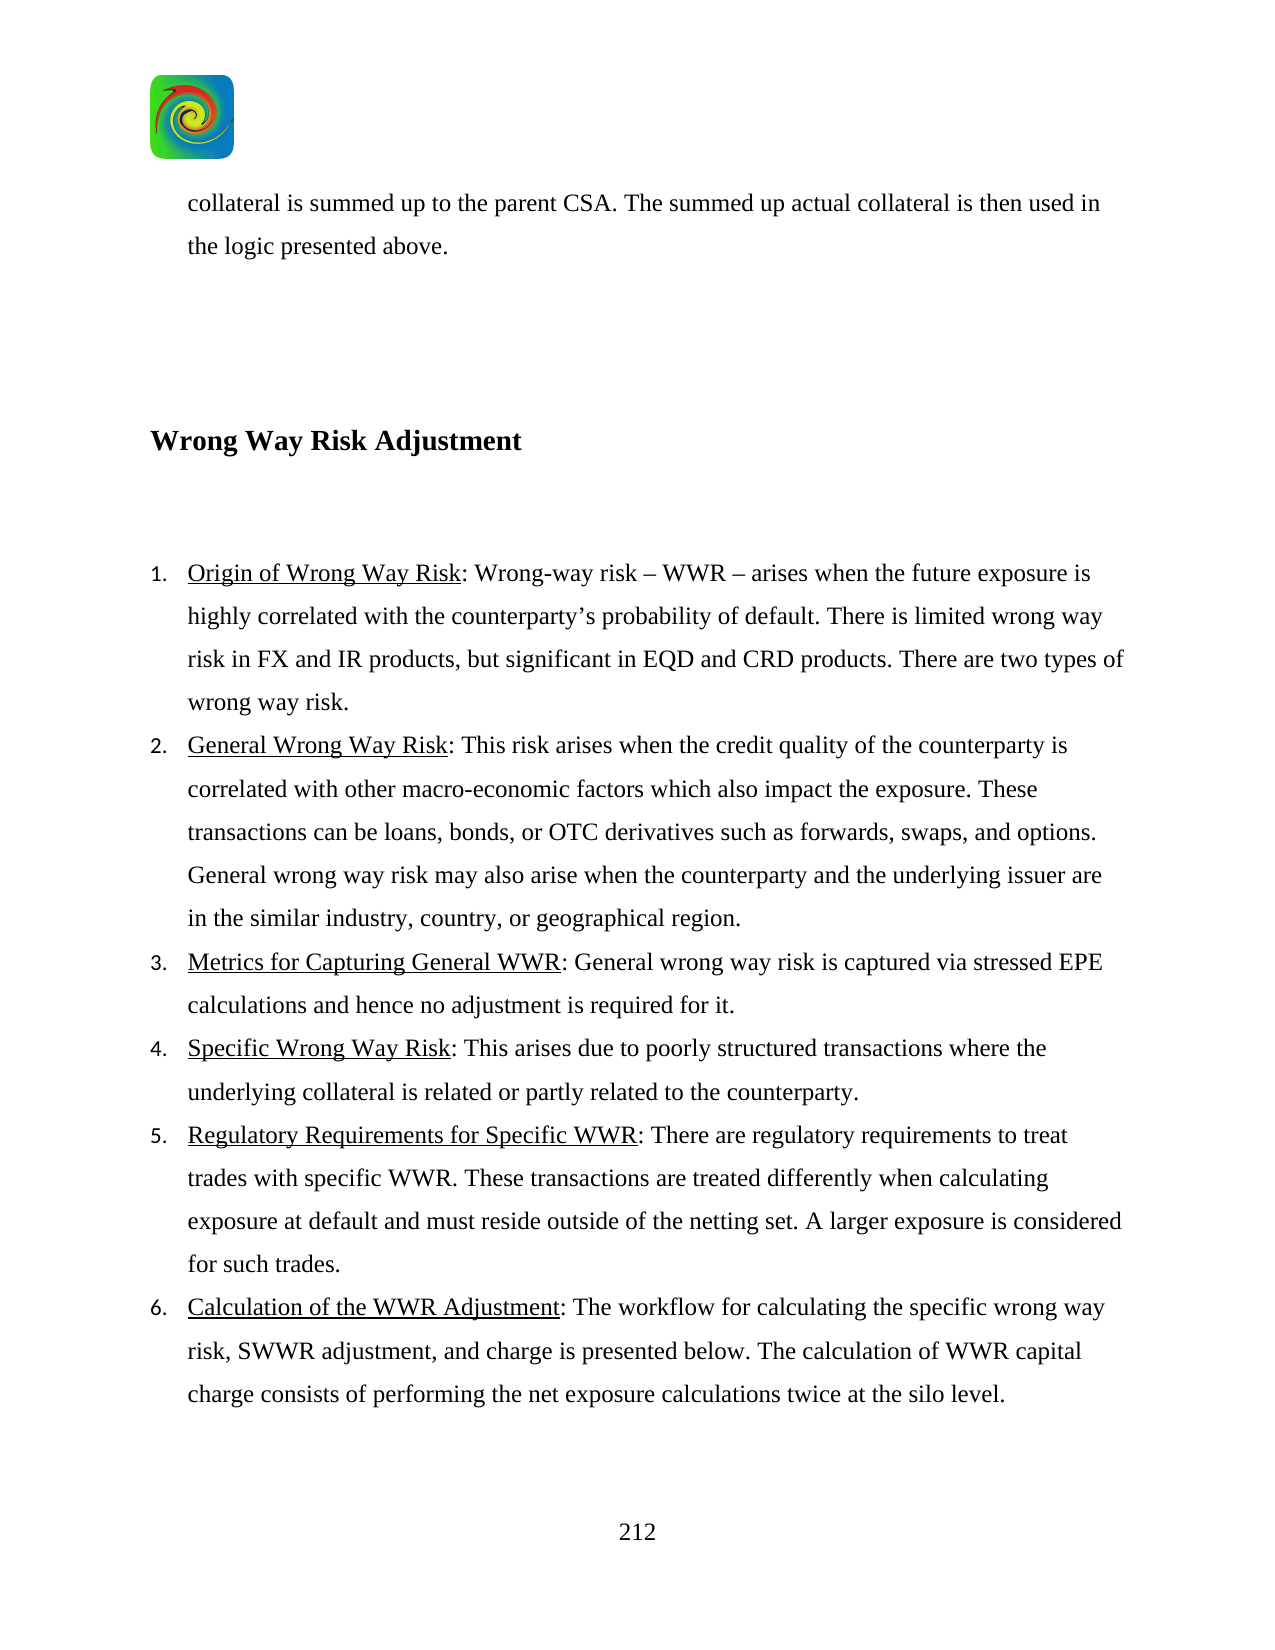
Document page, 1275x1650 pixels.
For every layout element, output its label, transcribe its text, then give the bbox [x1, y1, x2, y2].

picture [150, 75, 223, 159]
list Specific Wrong Way Risk: This arises due to poorly structured transactions where the underlying collateral is related or partly related to the counterparty. [150, 1033, 1125, 1105]
picture [188, 75, 234, 159]
list Regulatory Requirements for Specific WWR: There are regulatory requirements to treat trades with specific WWR. These transactions are treated differently when calculating exposure at default and must reside outside of the netting set. A larger exposure is considered for such trades. [150, 1120, 1125, 1278]
list Metrics for Capturing General WWR: General wrong way risk is captured via stressed EPE calculations and hence no adjustment is required for it. [150, 947, 1125, 1019]
list Origin of Wrong Way Risk: Wrong-way risk – WWR – arises when the future exposure is highly correlated with the counterparty’s probability of default. There is limited wrong way risk in FX and IR products, but significant in EQD and CRD products. There are two types of wrong way risk. [150, 558, 1125, 716]
list General Wrong Way Risk: This risk arises when the credit quality of the counterparty is correlated with other macro-economic factors which also impact the exposure. These transactions can be loans, bonds, or OTC derivatives such as forwards, swaps, and options. General wrong way risk may also arise when the counterparty and the underlying issuer are in the similar industry, country, or geographical region. [150, 731, 1125, 932]
list Calculation of the WWR Adjustment: The workflow for calculating the specific wrong way risk, SWWR adjustment, and charge is presented below. The calculation of WWR capital charge consists of performing the net exposure calculations twice at the silo level. [150, 1292, 1125, 1408]
text Wrong Way Risk Adjustment [150, 423, 1125, 456]
